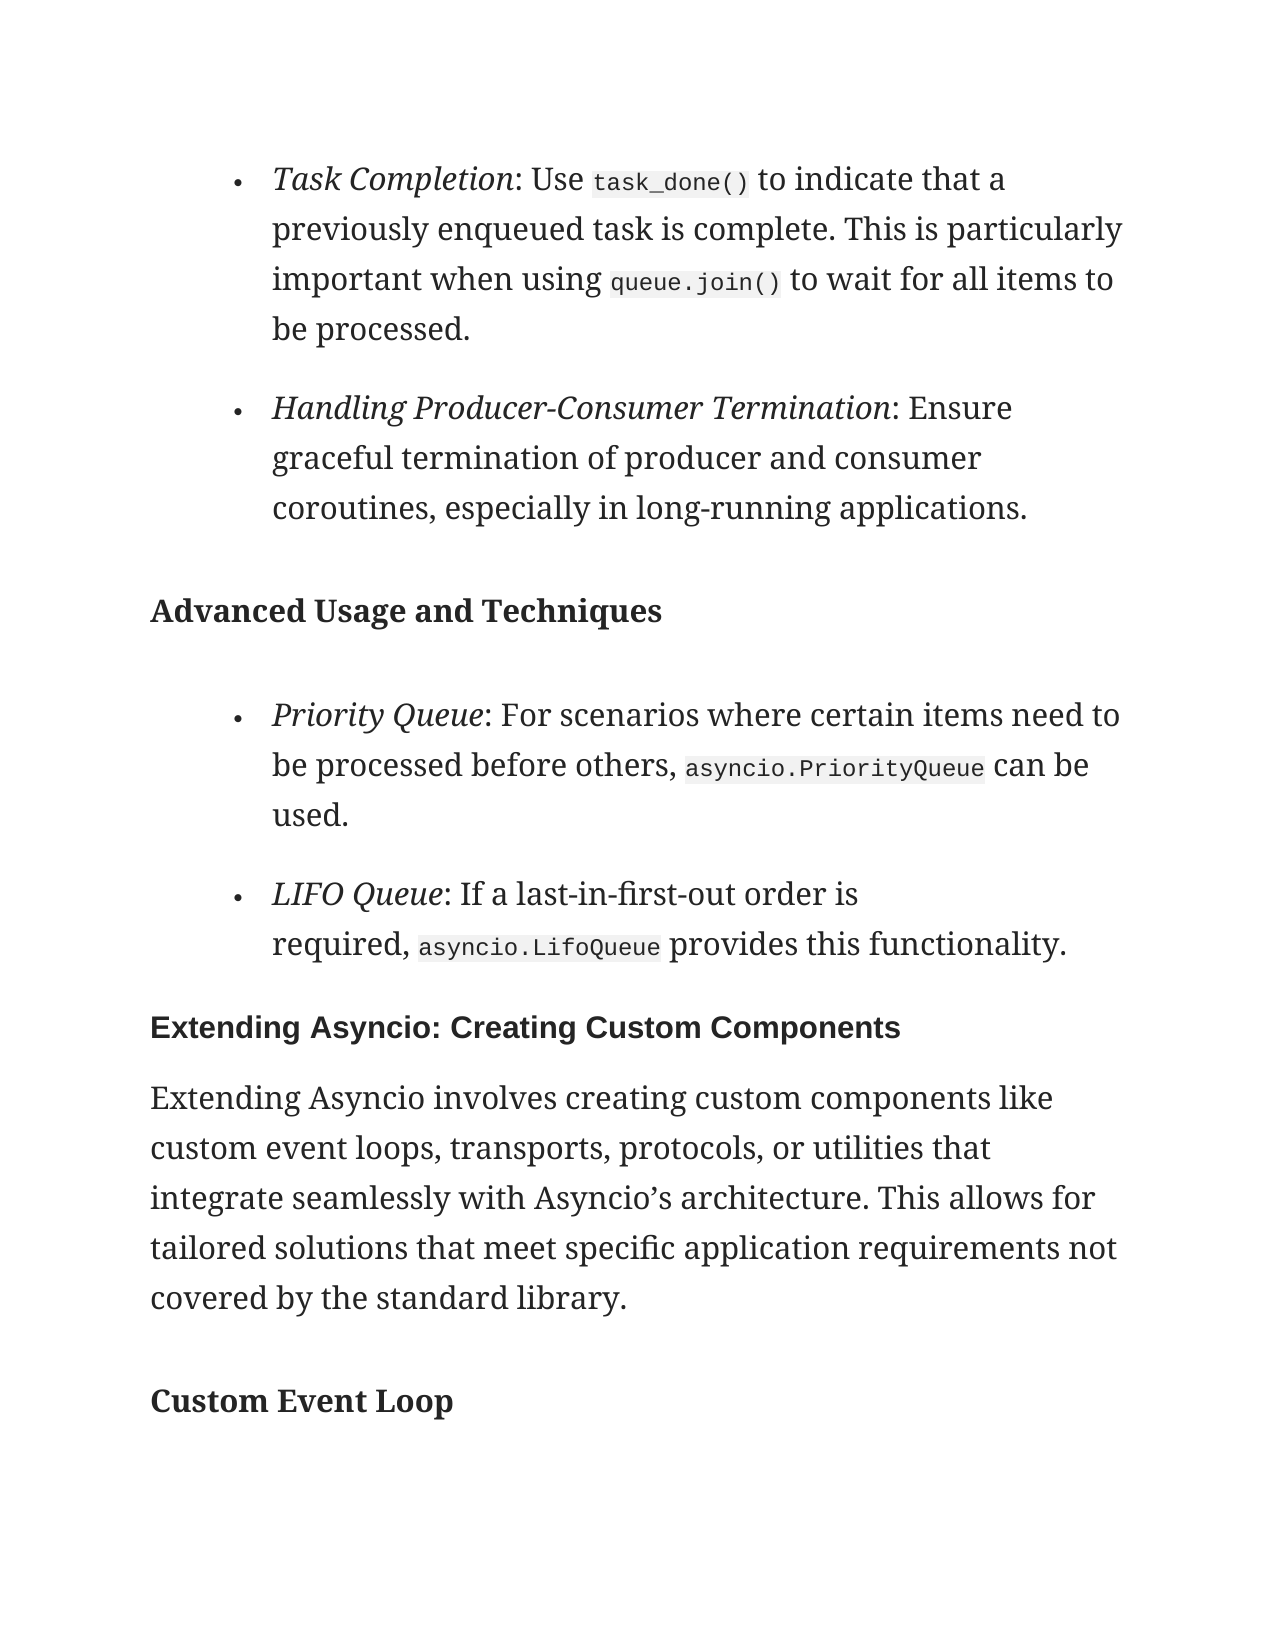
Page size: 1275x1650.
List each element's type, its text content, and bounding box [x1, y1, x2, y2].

text Extending Asyncio involves creating custom components like custom event loops, transports, protocols, or utilities that integrate seamlessly with Asyncio’s architecture. This allows for tailored solutions that meet specific application requirements not covered by the standard library. [150, 1068, 1125, 1318]
list Priority Queue: For scenarios where certain items need to be processed before others, asyncio.PriorityQueue can be used. [234, 686, 1125, 836]
list LIFO Queue: If a last-in-first-out order is required, asyncio.LifoQueue provides this functionality. [234, 864, 1125, 964]
text Advanced Usage and Techniques [150, 582, 1125, 632]
text Custom Event Loop [150, 1372, 1125, 1422]
list Task Completion: Use task_done() to indicate that a previously enqueued task is complete. This is particularly important when using queue.join() to wait for all items to be processed. [234, 150, 1125, 350]
list Handling Producer-Consumer Termination: Ensure graceful termination of producer and consumer coroutines, especially in long-running applications. [234, 378, 1125, 528]
text Extending Asyncio: Creating Custom Components [150, 1007, 1125, 1045]
